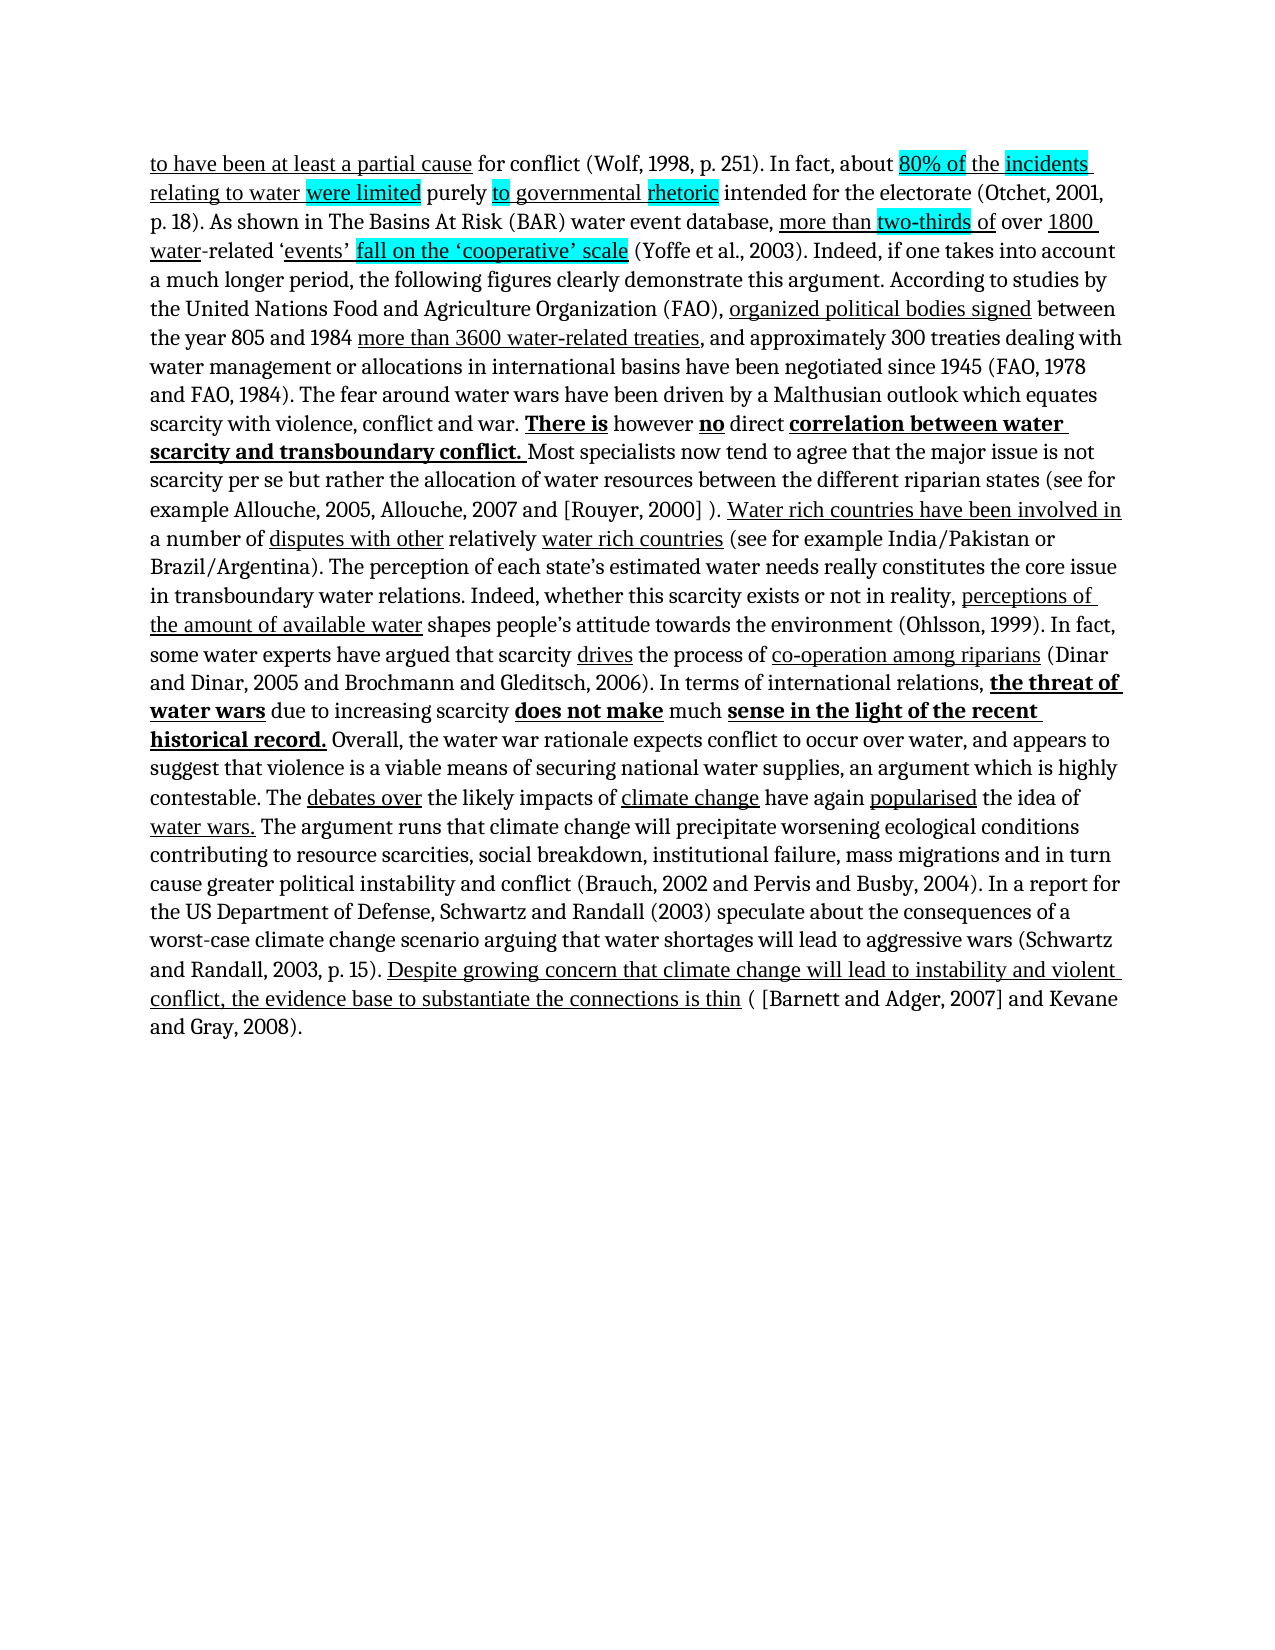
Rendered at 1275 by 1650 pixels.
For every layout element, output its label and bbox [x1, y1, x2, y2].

text [150, 150, 1125, 1040]
